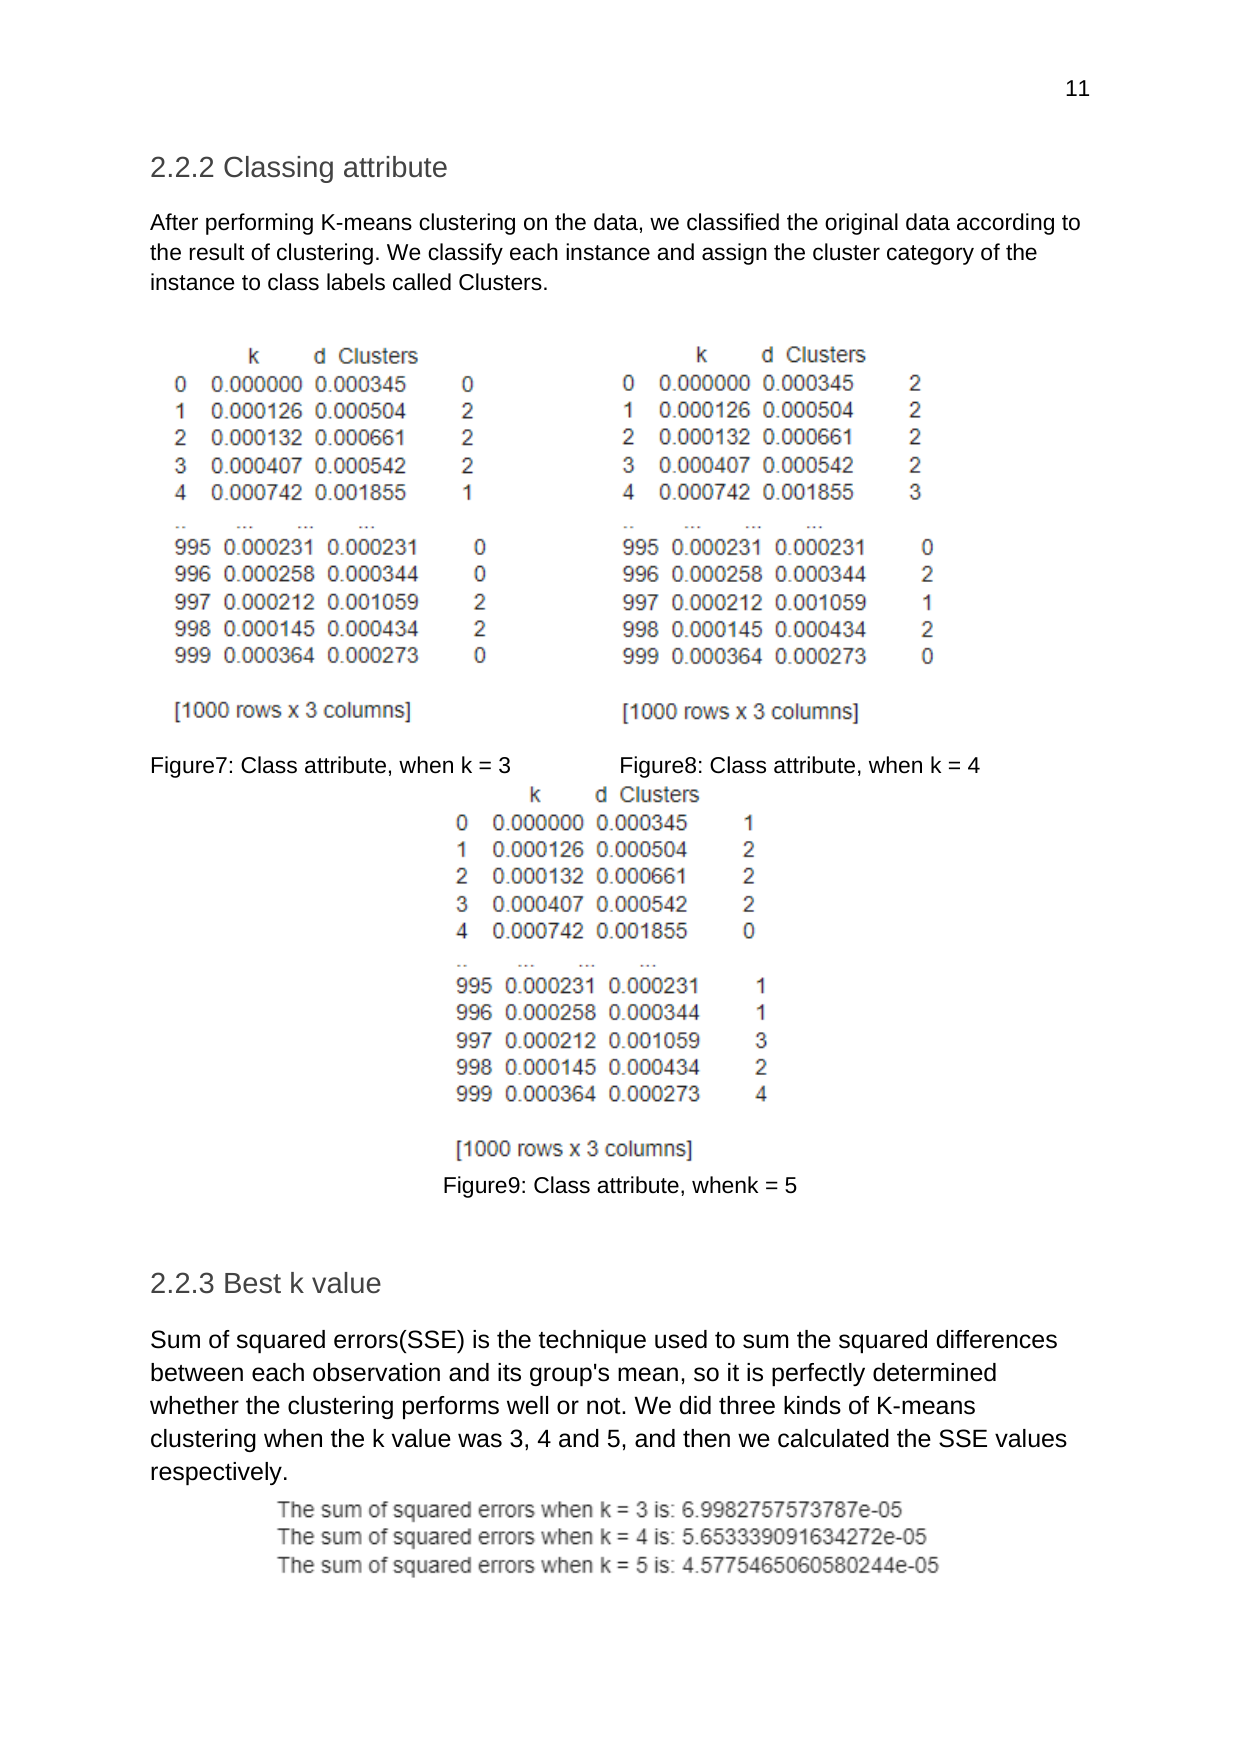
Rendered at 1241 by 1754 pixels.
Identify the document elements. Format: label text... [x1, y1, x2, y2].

text Figure7: Class attribute, when k = 3 Figure8: Class attribute, when k = 4 [150, 752, 1090, 779]
subtitle 2.2.2 Classing attribute [150, 150, 1090, 183]
picture [170, 342, 500, 732]
subtitle 2.2.3 Best k value [150, 1266, 1090, 1300]
text After performing K-means clustering on the data, we classified the original data according to the result of clustering. We classify each instance and assign the cluster category of the instance to class labels called Clusters. [150, 209, 1090, 295]
picture [618, 343, 947, 732]
text Sum of squared errors(SSE) is the technique used to sum the squared differences between each observation and its group's mean, so it is perfectly determined whether the clustering performs well or not. We did three kinds of K-means clustering when the k value was 3, 4 and 5, and then we calculated the SSE values respectively. [150, 1325, 1090, 1486]
text Figure9: Class attribute, whenk = 5 [150, 1172, 1090, 1199]
picture [271, 1490, 969, 1589]
picture [453, 782, 787, 1169]
